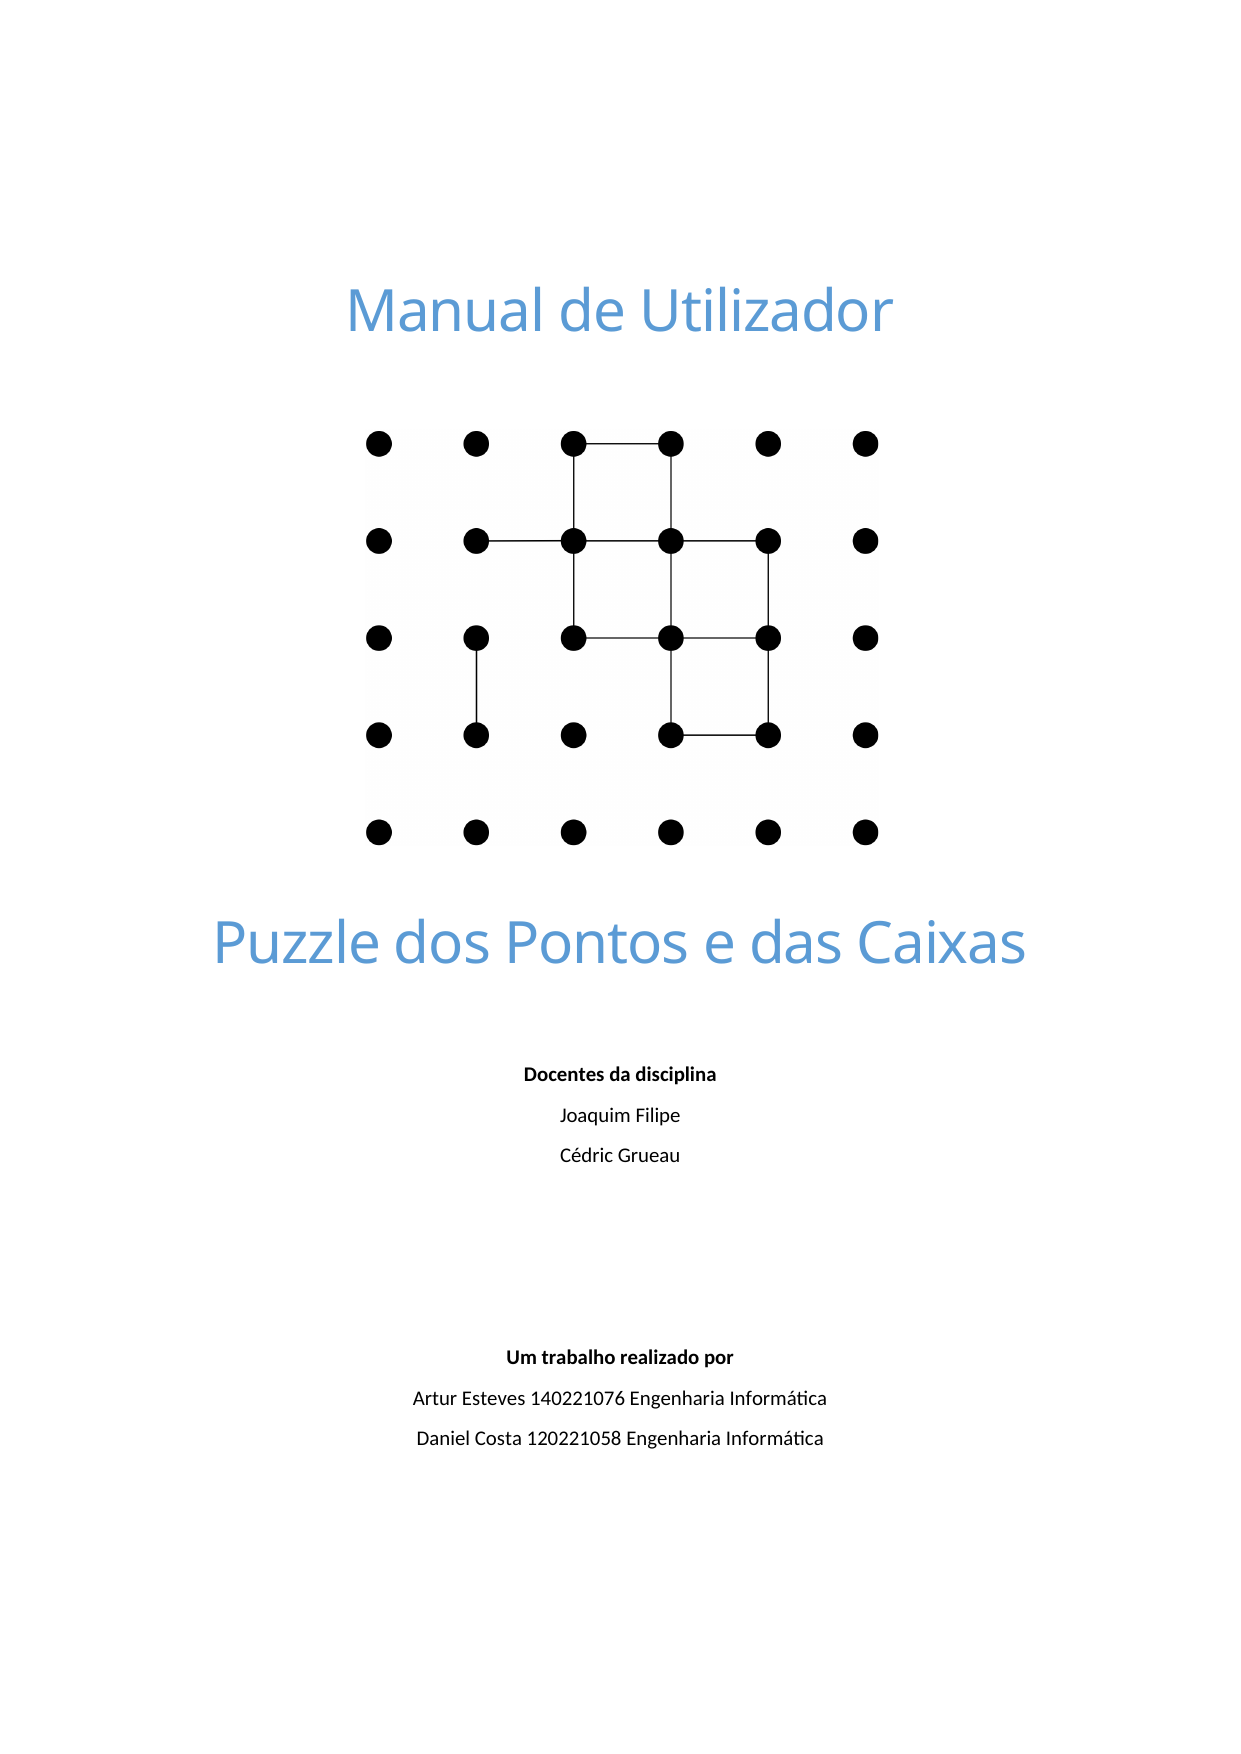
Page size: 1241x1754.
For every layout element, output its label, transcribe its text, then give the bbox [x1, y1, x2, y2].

text Um trabalho realizado por [177, 1344, 1063, 1370]
text Artur Esteves 140221076 Engenharia Informática [177, 1385, 1063, 1410]
title Puzzle dos Pontos e das Caixas [177, 901, 1063, 981]
text Daniel Costa 120221058 Engenharia Informática [177, 1425, 1063, 1451]
text Docentes da disciplina [177, 1062, 1063, 1087]
text Joaquim Filipe [177, 1102, 1063, 1127]
text Cédric Grueau [177, 1142, 1063, 1168]
title Manual de Utilizador [177, 269, 1063, 348]
